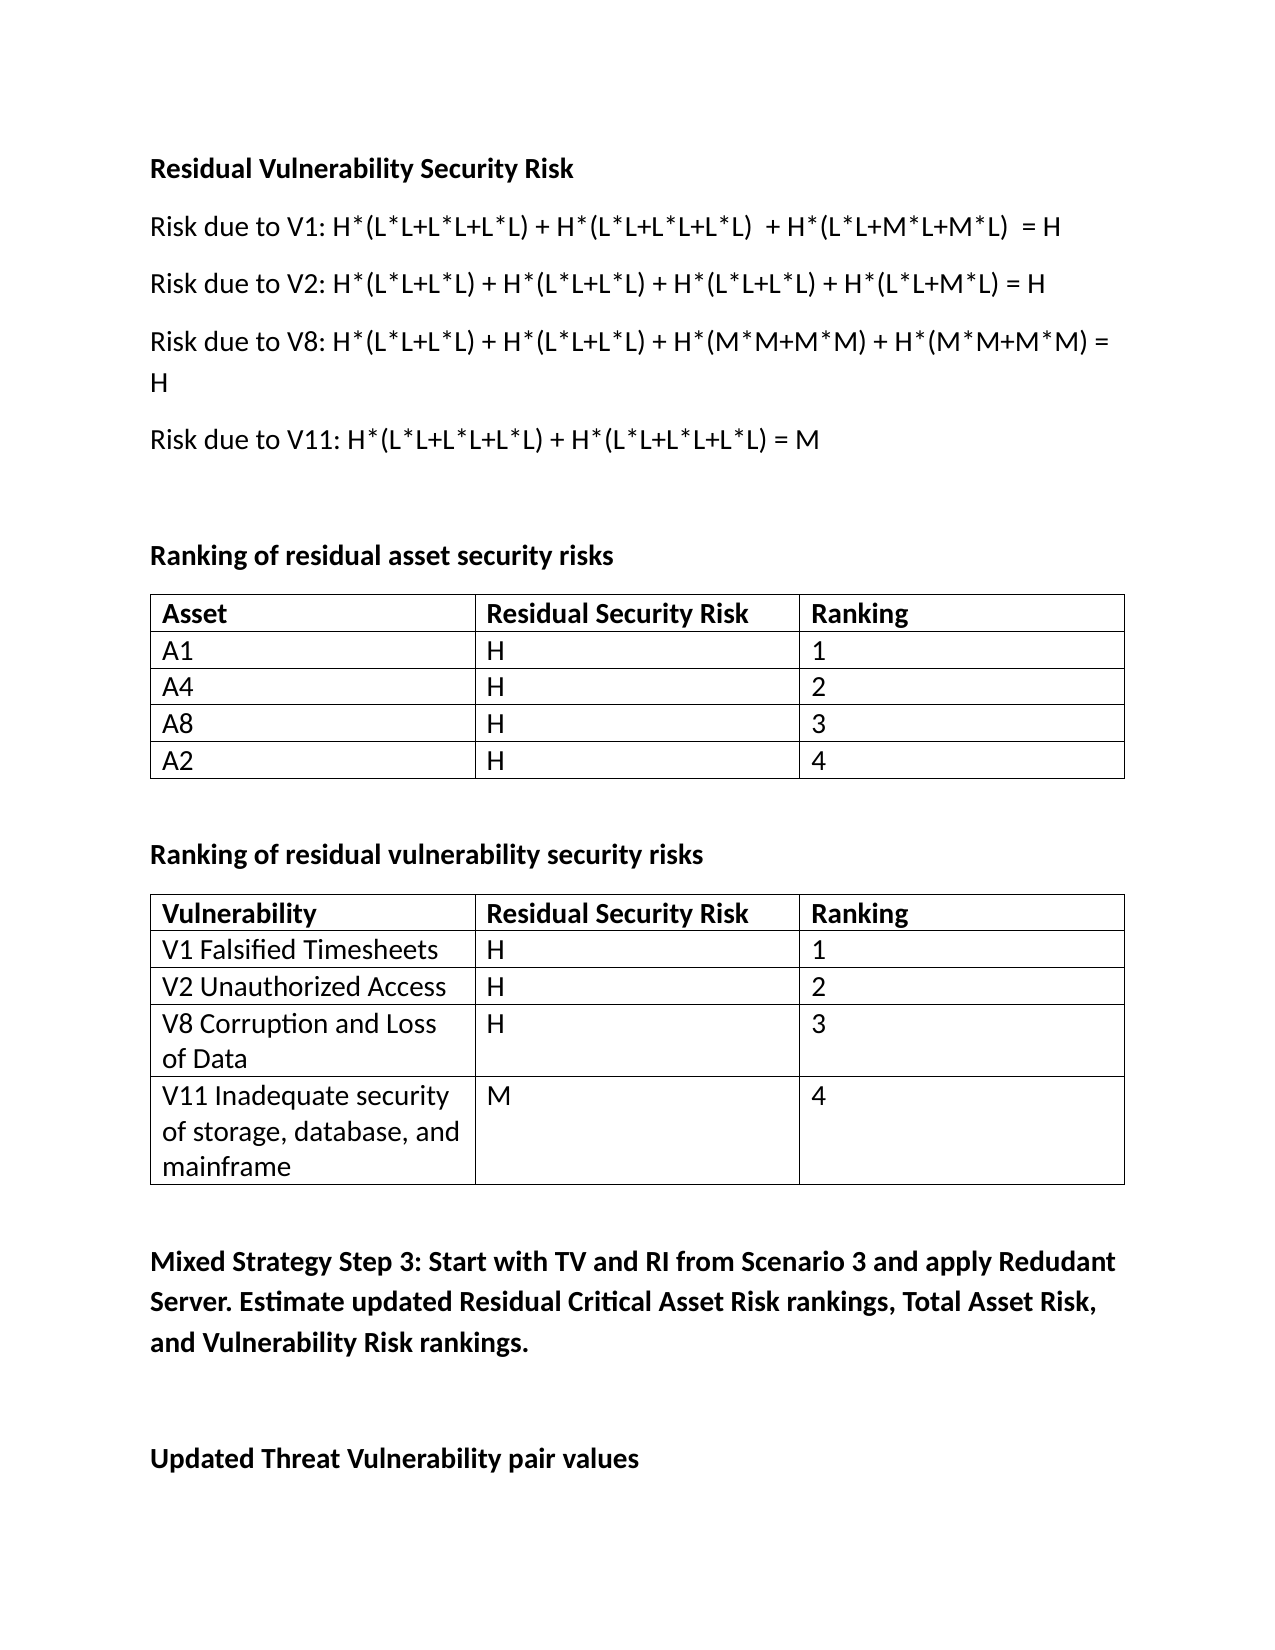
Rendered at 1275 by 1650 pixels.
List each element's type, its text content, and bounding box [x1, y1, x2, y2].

table_cell A8 [151, 705, 475, 741]
text Risk due to V2: H*(L*L+L*L) + H*(L*L+L*L) + H*(L*L+L*L) + H*(L*L+M*L) = H [150, 265, 1125, 301]
table_cell 3 [800, 705, 1124, 741]
text Risk due to V11: H*(L*L+L*L+L*L) + H*(L*L+L*L+L*L) = M [150, 421, 1125, 457]
table_cell H [476, 705, 799, 741]
table_cell 1 [800, 632, 1124, 667]
table_cell 2 [800, 669, 1124, 704]
table_cell 4 [800, 1077, 1124, 1184]
table_cell M [476, 1077, 799, 1184]
text Ranking of residual asset security risks [150, 537, 1125, 572]
table_cell V11 Inadequate security of storage, database, and mainframe [151, 1077, 475, 1184]
table_cell H [476, 931, 799, 967]
table_cell 1 [800, 931, 1124, 967]
table_cell H [476, 632, 799, 667]
text Ranking of residual vulnerability security risks [150, 836, 1125, 872]
table_cell V8 Corruption and Loss of Data [151, 1005, 475, 1076]
table_cell 3 [800, 1005, 1124, 1076]
table_header Vulnerability [151, 895, 475, 930]
table_cell A1 [151, 632, 475, 667]
table_cell A2 [151, 742, 475, 777]
table_cell H [476, 669, 799, 704]
table_header Asset [151, 595, 475, 631]
table_header Residual Security Risk [476, 595, 799, 631]
table_cell H [476, 968, 799, 1004]
table_cell H [476, 1005, 799, 1076]
table_cell 2 [800, 968, 1124, 1004]
table_cell 4 [800, 742, 1124, 777]
table_cell H [476, 742, 799, 777]
text Risk due to V8: H*(L*L+L*L) + H*(L*L+L*L) + H*(M*M+M*M) + H*(M*M+M*M) = H [150, 323, 1125, 399]
table_header Ranking [800, 595, 1124, 631]
text Mixed Strategy Step 3: Start with TV and RI from Scenario 3 and apply Redudant Server. Estimate updated Residual Critical Asset Risk rankings, Total Asset Risk, and Vulnerability Risk rankings. [150, 1243, 1125, 1360]
table_header Ranking [800, 895, 1124, 930]
text Risk due to V1: H*(L*L+L*L+L*L) + H*(L*L+L*L+L*L) + H*(L*L+M*L+M*L) = H [150, 208, 1125, 243]
table_cell A4 [151, 669, 475, 704]
text Updated Threat Vulnerability pair values [150, 1440, 1125, 1475]
table_cell V2 Unauthorized Access [151, 968, 475, 1004]
text Residual Vulnerability Security Risk [150, 150, 1125, 186]
table_cell V1 Falsified Timesheets [151, 931, 475, 967]
table_header Residual Security Risk [476, 895, 799, 930]
